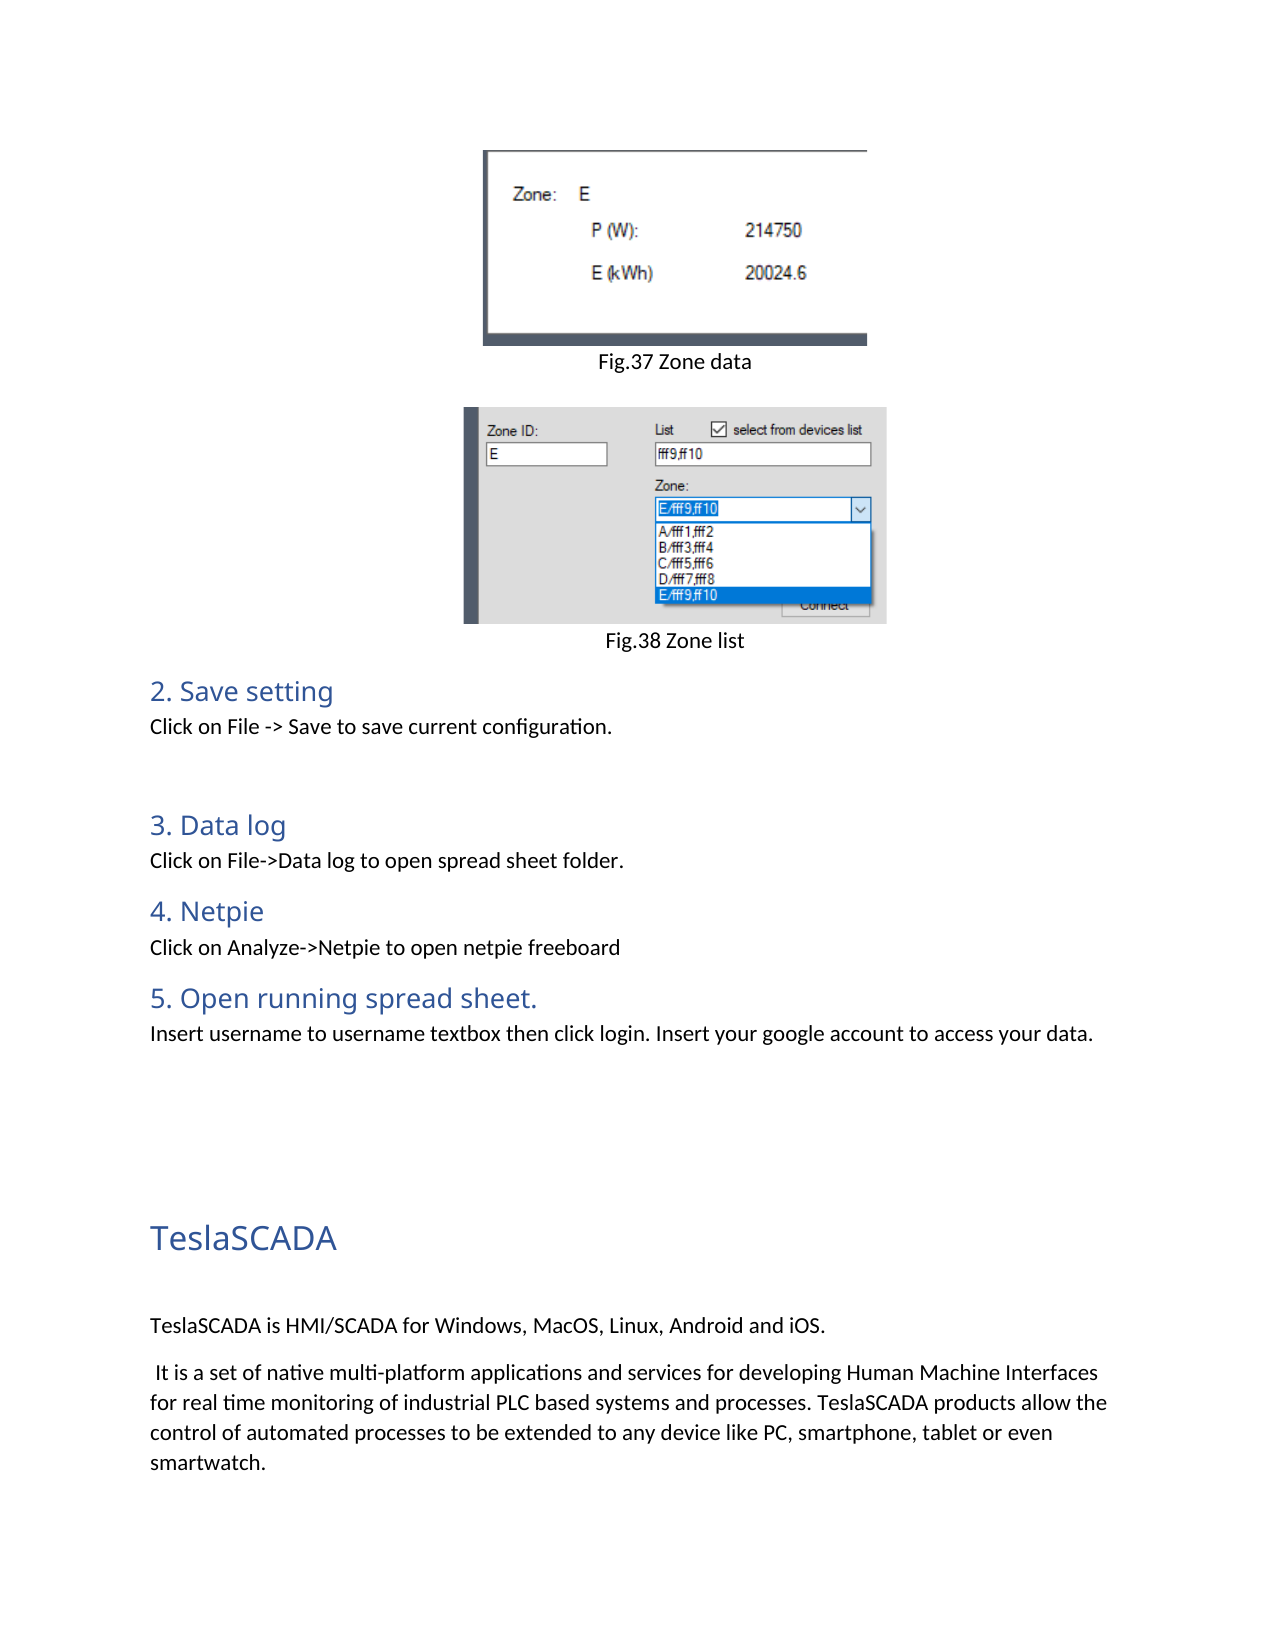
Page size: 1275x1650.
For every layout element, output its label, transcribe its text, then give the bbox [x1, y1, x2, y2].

text Click on File->Data log to open spread sheet folder. [150, 846, 1125, 874]
text Insert username to username textbox then click login. Insert your google account to access your data. [150, 1019, 1125, 1047]
list Fig.38 Zone list [225, 626, 1125, 654]
text Click on Analyze->Netpie to open netpie freeboard [150, 933, 1125, 961]
text Click on File -> Save to save current configuration. [150, 712, 1125, 740]
text TeslaSCADA is HMI/SCADA for Windows, MacOS, Linux, Android and iOS. [150, 1311, 1125, 1339]
subtitle 4. Netpie [150, 893, 1125, 930]
subtitle 3. Data log [150, 806, 1125, 843]
subtitle 2. Save setting [150, 673, 1125, 709]
list Fig.37 Zone data [225, 347, 1125, 376]
subtitle TeslaSCADA [150, 1215, 1125, 1261]
picture [482, 150, 868, 346]
subtitle 5. Open running spread sheet. [150, 979, 1125, 1016]
picture [463, 407, 887, 624]
text It is a set of native multi-platform applications and services for developing Human Machine Interfaces for real time monitoring of industrial PLC based systems and processes. TeslaSCADA products allow the control of automated processes to be extended to any device like PC, smartphone, tablet or even smartwatch. [150, 1358, 1125, 1476]
